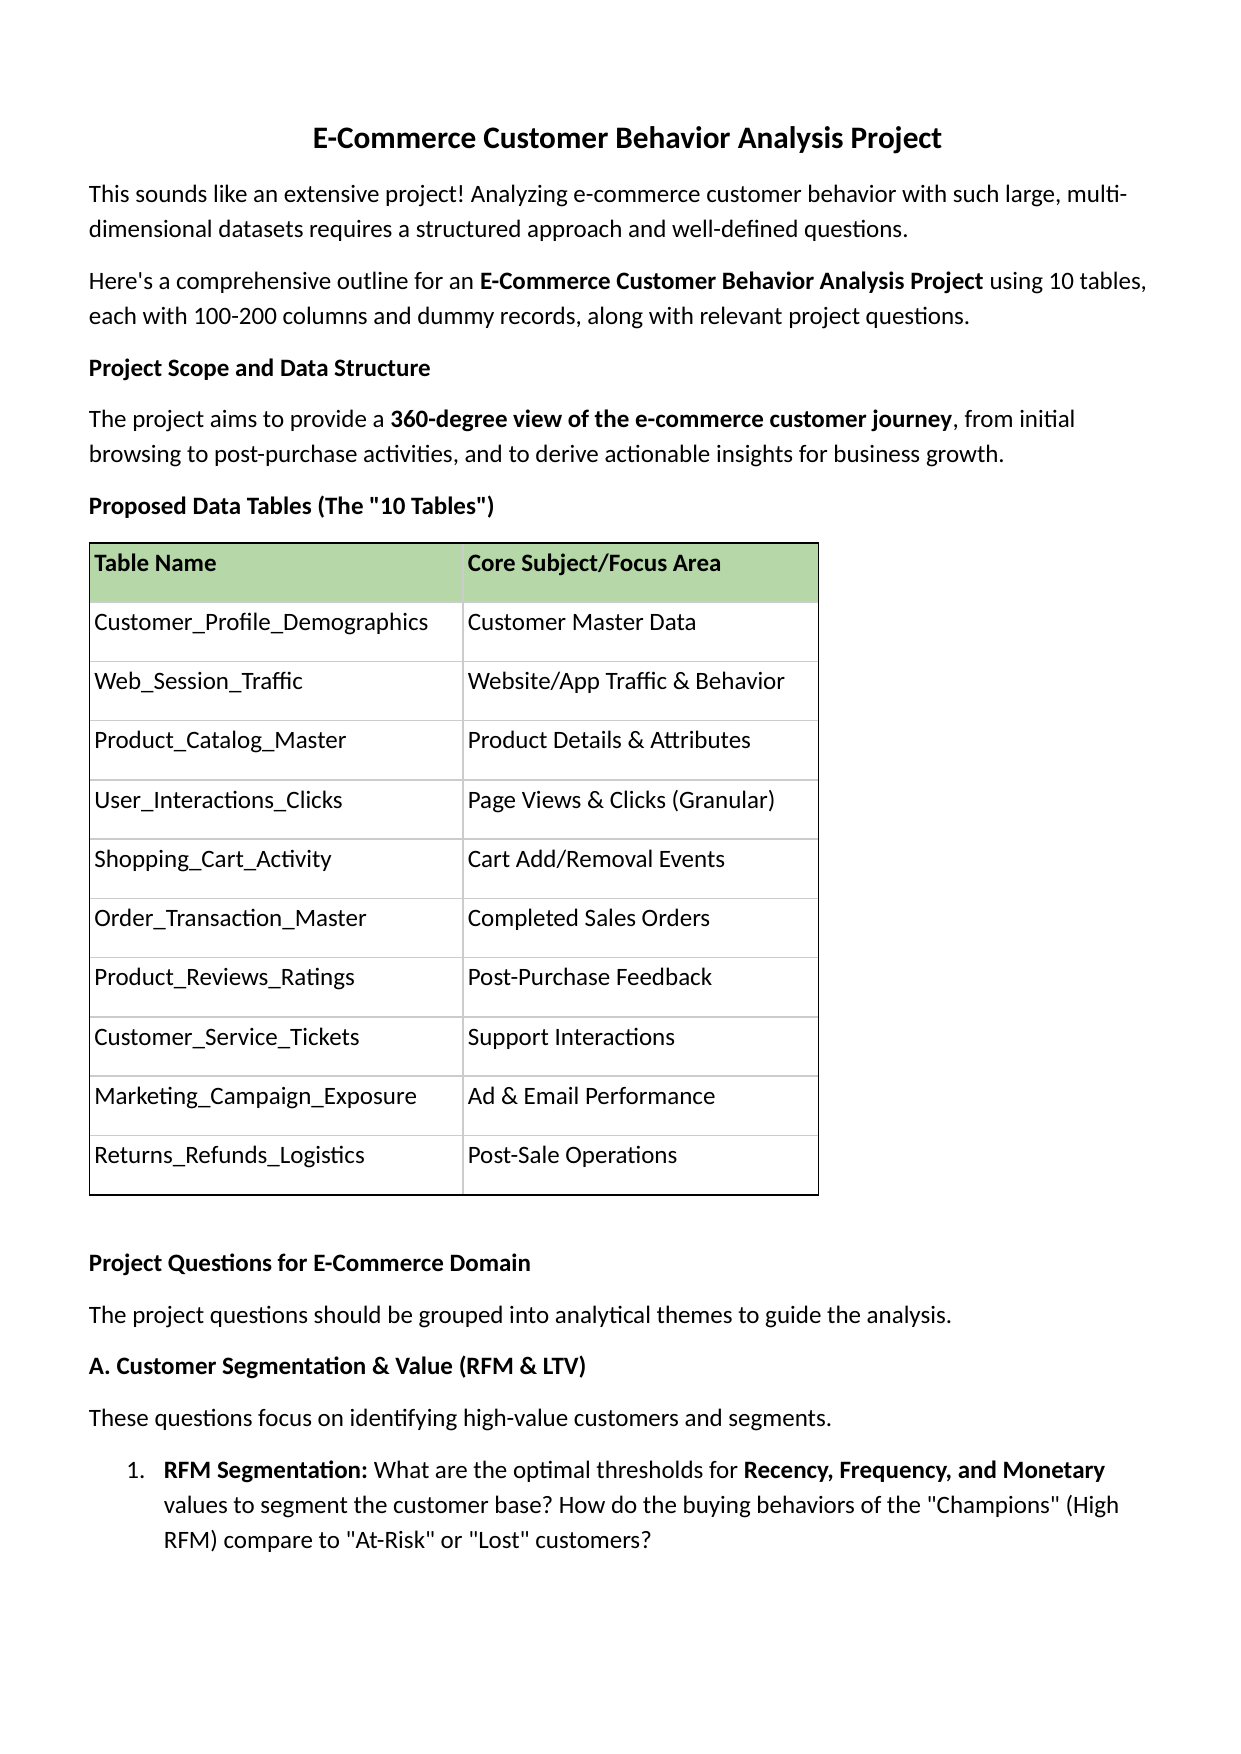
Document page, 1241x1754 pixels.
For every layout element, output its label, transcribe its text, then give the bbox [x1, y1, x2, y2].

text E-Commerce Customer Behavior Analysis Project [89, 118, 1167, 156]
text The project aims to provide a 360-degree view of the e-commerce customer journey, from initial browsing to post-purchase activities, and to derive actionable insights for business growth. [89, 404, 1167, 469]
table_cell Product_Reviews_Ratings [90, 958, 462, 1016]
table_cell Post-Purchase Feedback [464, 958, 818, 1016]
table_cell Customer_Service_Tickets [90, 1018, 462, 1075]
table_header Core Subject/Focus Area [464, 544, 818, 601]
text This sounds like an extensive project! Analyzing e-commerce customer behavior with such large, multi-dimensional datasets requires a structured approach and well-defined questions. [89, 179, 1167, 244]
table_cell Product_Catalog_Master [90, 721, 462, 779]
text Here's a comprehensive outline for an E-Commerce Customer Behavior Analysis Project using 10 tables, each with 100-200 columns and dummy records, along with relevant project questions. [89, 265, 1167, 331]
table_cell Page Views & Clicks (Granular) [464, 781, 818, 838]
table_cell Customer_Profile_Demographics [90, 603, 462, 661]
table_cell Product Details & Attributes [464, 721, 818, 779]
table_cell Post-Sale Operations [464, 1136, 818, 1194]
table_cell Returns_Refunds_Logistics [90, 1136, 462, 1194]
table_cell Web_Session_Traffic [90, 662, 462, 720]
table_cell Completed Sales Orders [464, 899, 818, 957]
table_cell Order_Transaction_Master [90, 899, 462, 957]
table_cell Shopping_Cart_Activity [90, 840, 462, 898]
text A. Customer Segmentation & Value (RFM & LTV) [89, 1351, 1167, 1381]
table_cell Support Interactions [464, 1018, 818, 1075]
text Project Scope and Data Structure [89, 352, 1167, 382]
table_cell Cart Add/Removal Events [464, 840, 818, 898]
text These questions focus on identifying high-value customers and segments. [89, 1402, 1167, 1433]
table_cell Marketing_Campaign_Exposure [90, 1077, 462, 1135]
table_cell Customer Master Data [464, 603, 818, 661]
list RFM Segmentation: What are the optimal thresholds for Recency, Frequency, and Monetary values to segment the customer base? How do the buying behaviors of the "Champions" (High RFM) compare to "At-Risk" or "Lost" customers? [126, 1454, 1167, 1554]
text Project Questions for E-Commerce Domain [89, 1247, 1167, 1278]
text The project questions should be grouped into analytical themes to guide the analysis. [89, 1299, 1167, 1329]
table_cell Website/App Traffic & Behavior [464, 662, 818, 720]
text Proposed Data Tables (The "10 Tables") [89, 490, 1167, 521]
table_cell User_Interactions_Clicks [90, 781, 462, 838]
table_header Table Name [90, 544, 462, 601]
table_cell Ad & Email Performance [464, 1077, 818, 1135]
